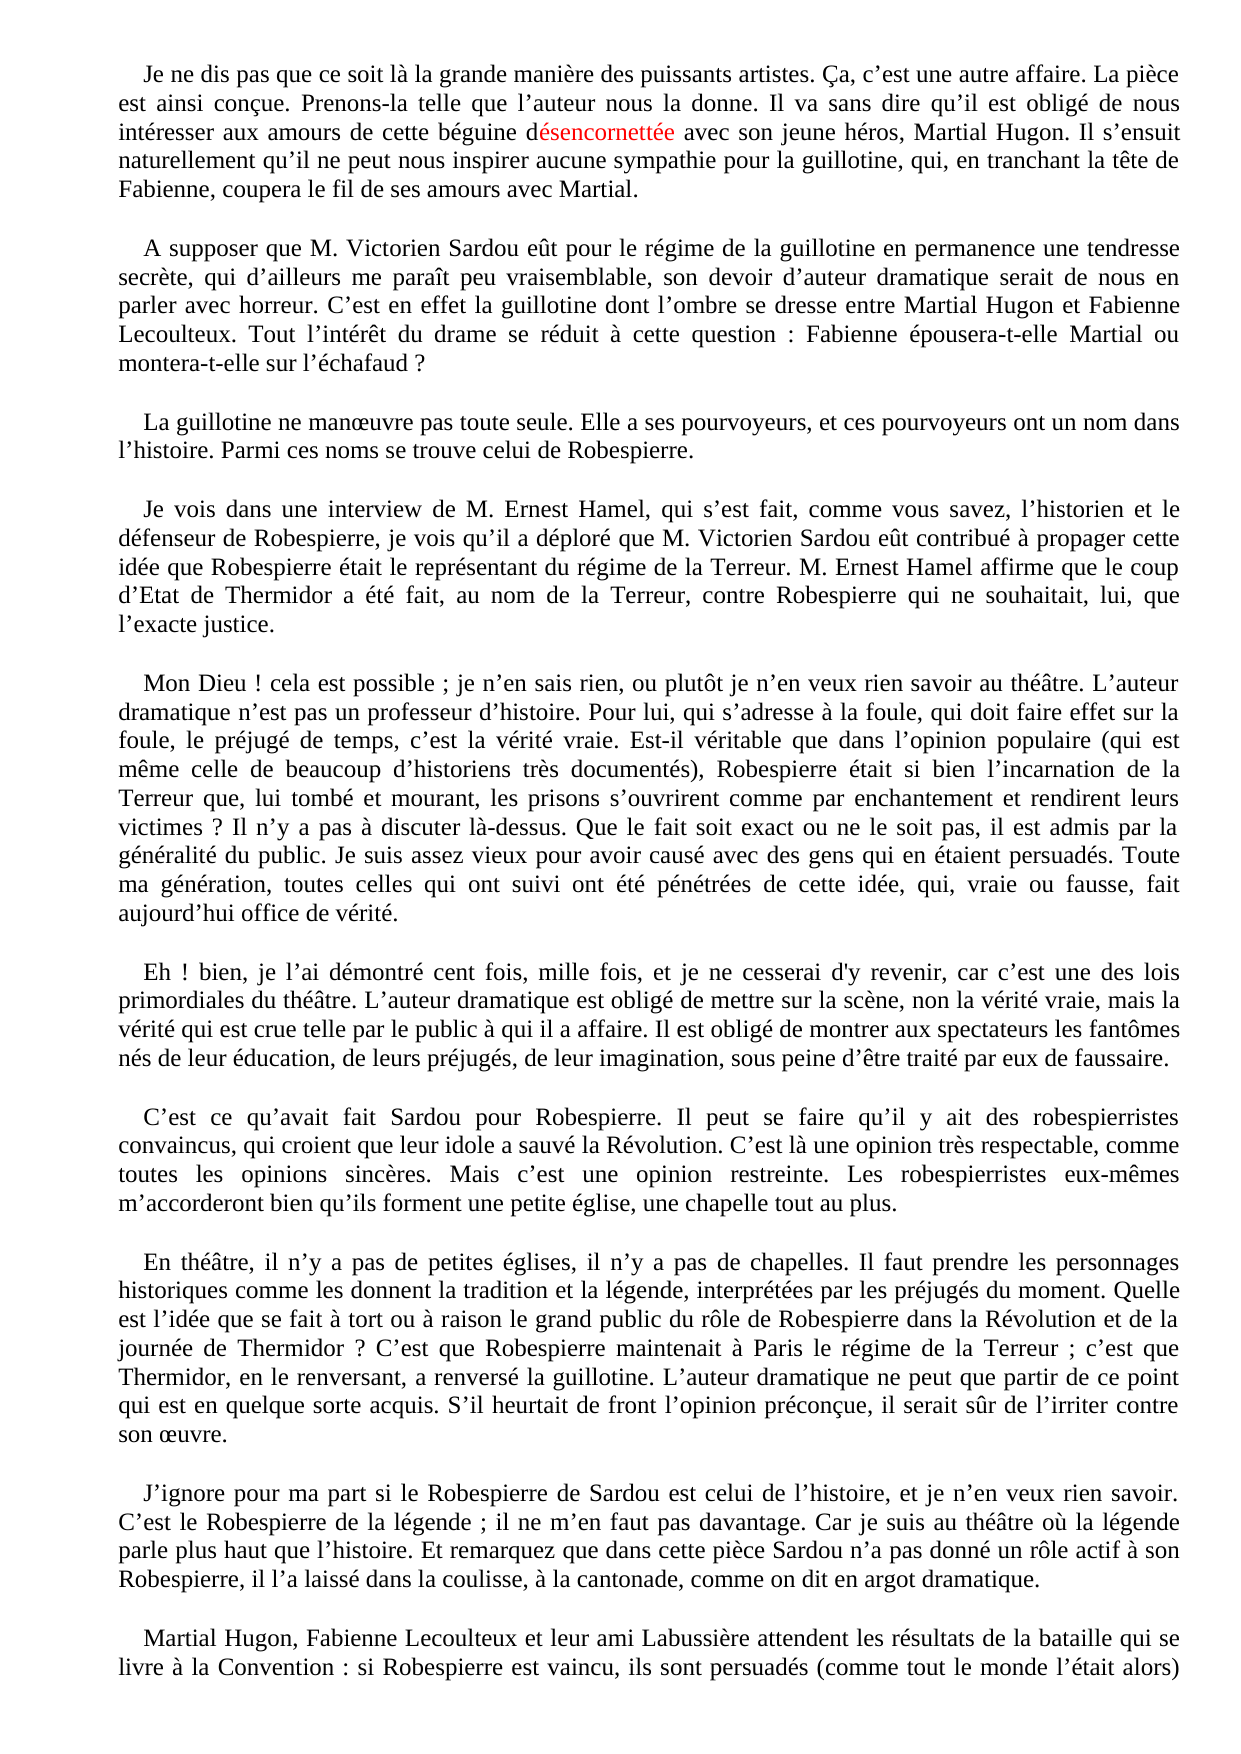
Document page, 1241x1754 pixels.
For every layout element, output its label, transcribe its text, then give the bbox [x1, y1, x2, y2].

text Mon Dieu ! cela est possible ; je n’en sais rien, ou plutôt je n’en veux rien savoir au théâtre. L’auteur dramatique n’est pas un professeur d’histoire. Pour lui, qui s’adresse à la foule, qui doit faire effet sur la foule, le préjugé de temps, c’est la vérité vraie. Est-il véritable que dans l’opinion populaire (qui est même celle de beaucoup d’historiens très documentés), Robespierre était si bien l’incarnation de la Terreur que, lui tombé et mourant, les prisons s’ouvrirent comme par enchantement et rendirent leurs victimes ? Il n’y a pas à discuter là-dessus. Que le fait soit exact ou ne le soit pas, il est admis par la généralité du public. Je suis assez vieux pour avoir causé avec des gens qui en étaient persuadés. Toute ma génération, toutes celles qui ont suivi ont été pénétrées de cette idée, qui, vraie ou fausse, fait aujourd’hui office de vérité. [118, 668, 1181, 927]
text A supposer que M. Victorien Sardou eût pour le régime de la guillotine en permanence une tendresse secrète, qui d’ailleurs me paraît peu vraisemblable, son devoir d’auteur dramatique serait de nous en parler avec horreur. C’est en effet la guillotine dont l’ombre se dresse entre Martial Hugon et Fabienne Lecoulteux. Tout l’intérêt du drame se réduit à cette question : Fabienne épousera-t-elle Martial ou montera-t-elle sur l’échafaud ? [118, 233, 1181, 377]
text La guillotine ne manœuvre pas toute seule. Elle a ses pourvoyeurs, et ces pourvoyeurs ont un nom dans l’histoire. Parmi ces noms se trouve celui de Robespierre. [118, 407, 1181, 464]
text J’ignore pour ma part si le Robespierre de Sardou est celui de l’histoire, et je n’en veux rien savoir. C’est le Robespierre de la légende ; il ne m’en faut pas davantage. Car je suis au théâtre où la légende parle plus haut que l’histoire. Et remarquez que dans cette pièce Sardou n’a pas donné un rôle actif à son Robespierre, il l’a laissé dans la coulisse, à la cantonade, comme on dit en argot dramatique. [118, 1478, 1181, 1593]
text Je ne dis pas que ce soit là la grande manière des puissants artistes. Ça, c’est une autre affaire. La pièce est ainsi conçue. Prenons-la telle que l’auteur nous la donne. Il va sans dire qu’il est obligé de nous intéresser aux amours de cette béguine désencornettée avec son jeune héros, Martial Hugon. Il s’ensuit naturellement qu’il ne peut nous inspirer aucune sympathie pour la guillotine, qui, en tranchant la tête de Fabienne, coupera le fil de ses amours avec Martial. [118, 59, 1181, 203]
text Eh ! bien, je l’ai démontré cent fois, mille fois, et je ne cesserai d'y revenir, car c’est une des lois primordiales du théâtre. L’auteur dramatique est obligé de mettre sur la scène, non la vérité vraie, mais la vérité qui est crue telle par le public à qui il a affaire. Il est obligé de montrer aux spectateurs les fantômes nés de leur éducation, de leurs préjugés, de leur imagination, sous peine d’être traité par eux de faussaire. [118, 957, 1181, 1072]
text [118, 1623, 1181, 1680]
text C’est ce qu’avait fait Sardou pour Robespierre. Il peut se faire qu’il y ait des robespierristes convaincus, qui croient que leur idole a sauvé la Révolution. C’est là une opinion très respectable, comme toutes les opinions sincères. Mais c’est une opinion restreinte. Les robespierristes eux-mêmes m’accorderont bien qu’ils forment une petite église, une chapelle tout au plus. [118, 1102, 1181, 1217]
text Je vois dans une interview de M. Ernest Hamel, qui s’est fait, comme vous savez, l’historien et le défenseur de Robespierre, je vois qu’il a déploré que M. Victorien Sardou eût contribué à propager cette idée que Robespierre était le représentant du régime de la Terreur. M. Ernest Hamel affirme que le coup d’Etat de Thermidor a été fait, au nom de la Terreur, contre Robespierre qui ne souhaitait, lui, que l’exacte justice. [118, 494, 1181, 638]
text En théâtre, il n’y a pas de petites églises, il n’y a pas de chapelles. Il faut prendre les personnages historiques comme les donnent la tradition et la légende, interprétées par les préjugés du moment. Quelle est l’idée que se fait à tort ou à raison le grand public du rôle de Robespierre dans la Révolution et de la journée de Thermidor ? C’est que Robespierre maintenait à Paris le régime de la Terreur ; c’est que Thermidor, en le renversant, a renversé la guillotine. L’auteur dramatique ne peut que partir de ce point qui est en quelque sorte acquis. S’il heurtait de front l’opinion préconçue, il serait sûr de l’irriter contre son œuvre. [118, 1247, 1181, 1448]
